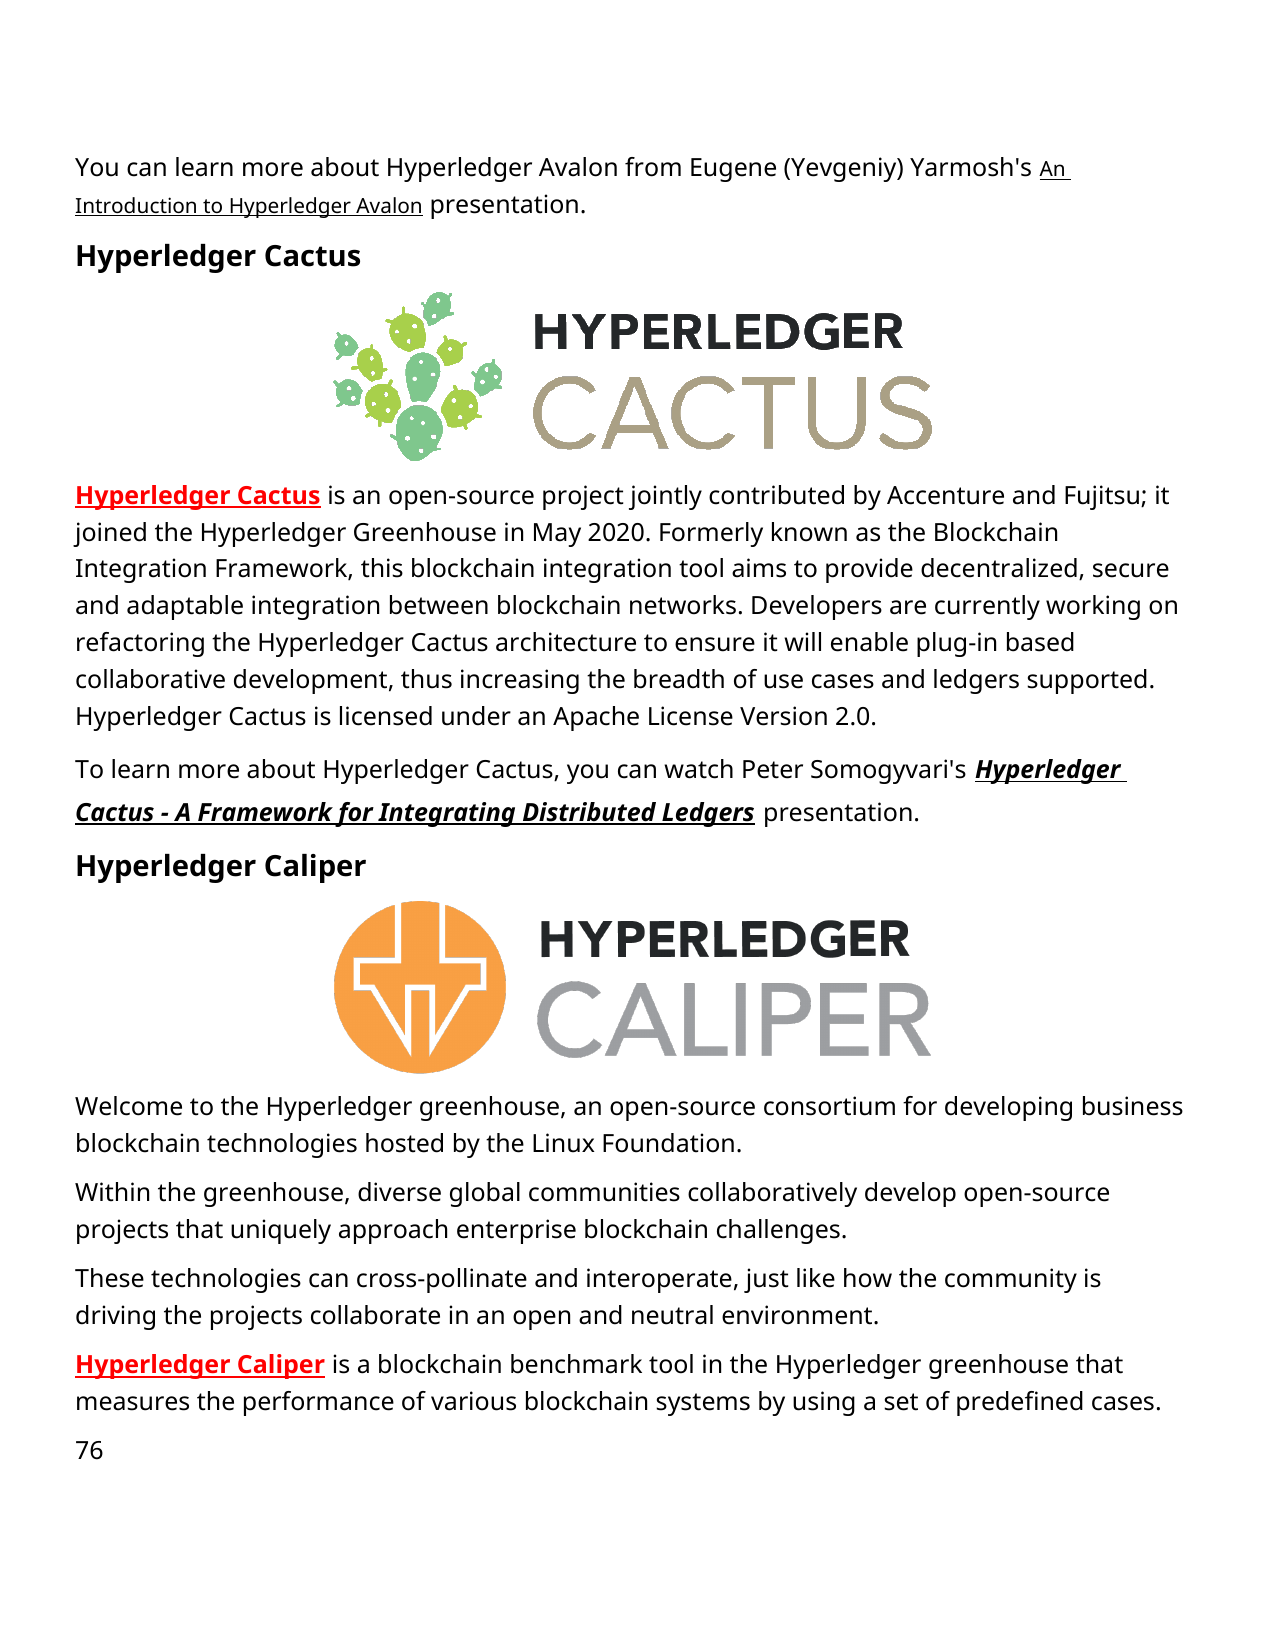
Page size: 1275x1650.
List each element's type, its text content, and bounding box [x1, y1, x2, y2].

text Welcome to the Hyperledger greenhouse, an open-source consortium for developing business blockchain technologies hosted by the Linux Foundation. [75, 1089, 1191, 1159]
text Within the greenhouse, diverse global communities collaboratively develop open-source projects that uniquely approach enterprise blockchain challenges. [75, 1175, 1191, 1246]
text You can learn more about Hyperledger Avalon from Eugene (Yevgeniy) Yarmosh's An Introduction to Hyperledger Avalon presentation. [75, 150, 1191, 220]
picture [332, 900, 933, 1074]
text Hyperledger Cactus is an open-source project jointly contributed by Accenture and Fujitsu; it joined the Hyperledger Greenhouse in May 2020. Formerly known as the Blockchain Integration Framework, this blockchain integration tool aims to provide decentralized, secure and adaptable integration between blockchain networks. Developers are currently working on refactoring the Hyperledger Cactus architecture to ensure it will enable plug-in based collaborative development, thus increasing the breadth of use cases and ledgers supported. Hyperledger Cactus is licensed under an Apache License Version 2.0. [75, 477, 1191, 732]
text These technologies can cross-pollinate and interoperate, just like how the community is driving the projects collaborate in an open and neutral environment. [75, 1261, 1191, 1332]
text To learn more about Hyperledger Cactus, you can watch Peter Somogyvari's Hyperledger Cactus - A Framework for Integrating Distributed Ledgers presentation. [75, 747, 1191, 829]
subtitle Hyperledger Cactus [75, 236, 1191, 275]
subtitle Hyperledger Caliper [75, 845, 1191, 885]
text Hyperledger Caliper is a blockchain benchmark tool in the Hyperledger greenhouse that measures the performance of various blockchain systems by using a set of predefined cases. [75, 1347, 1191, 1418]
picture [332, 290, 933, 463]
